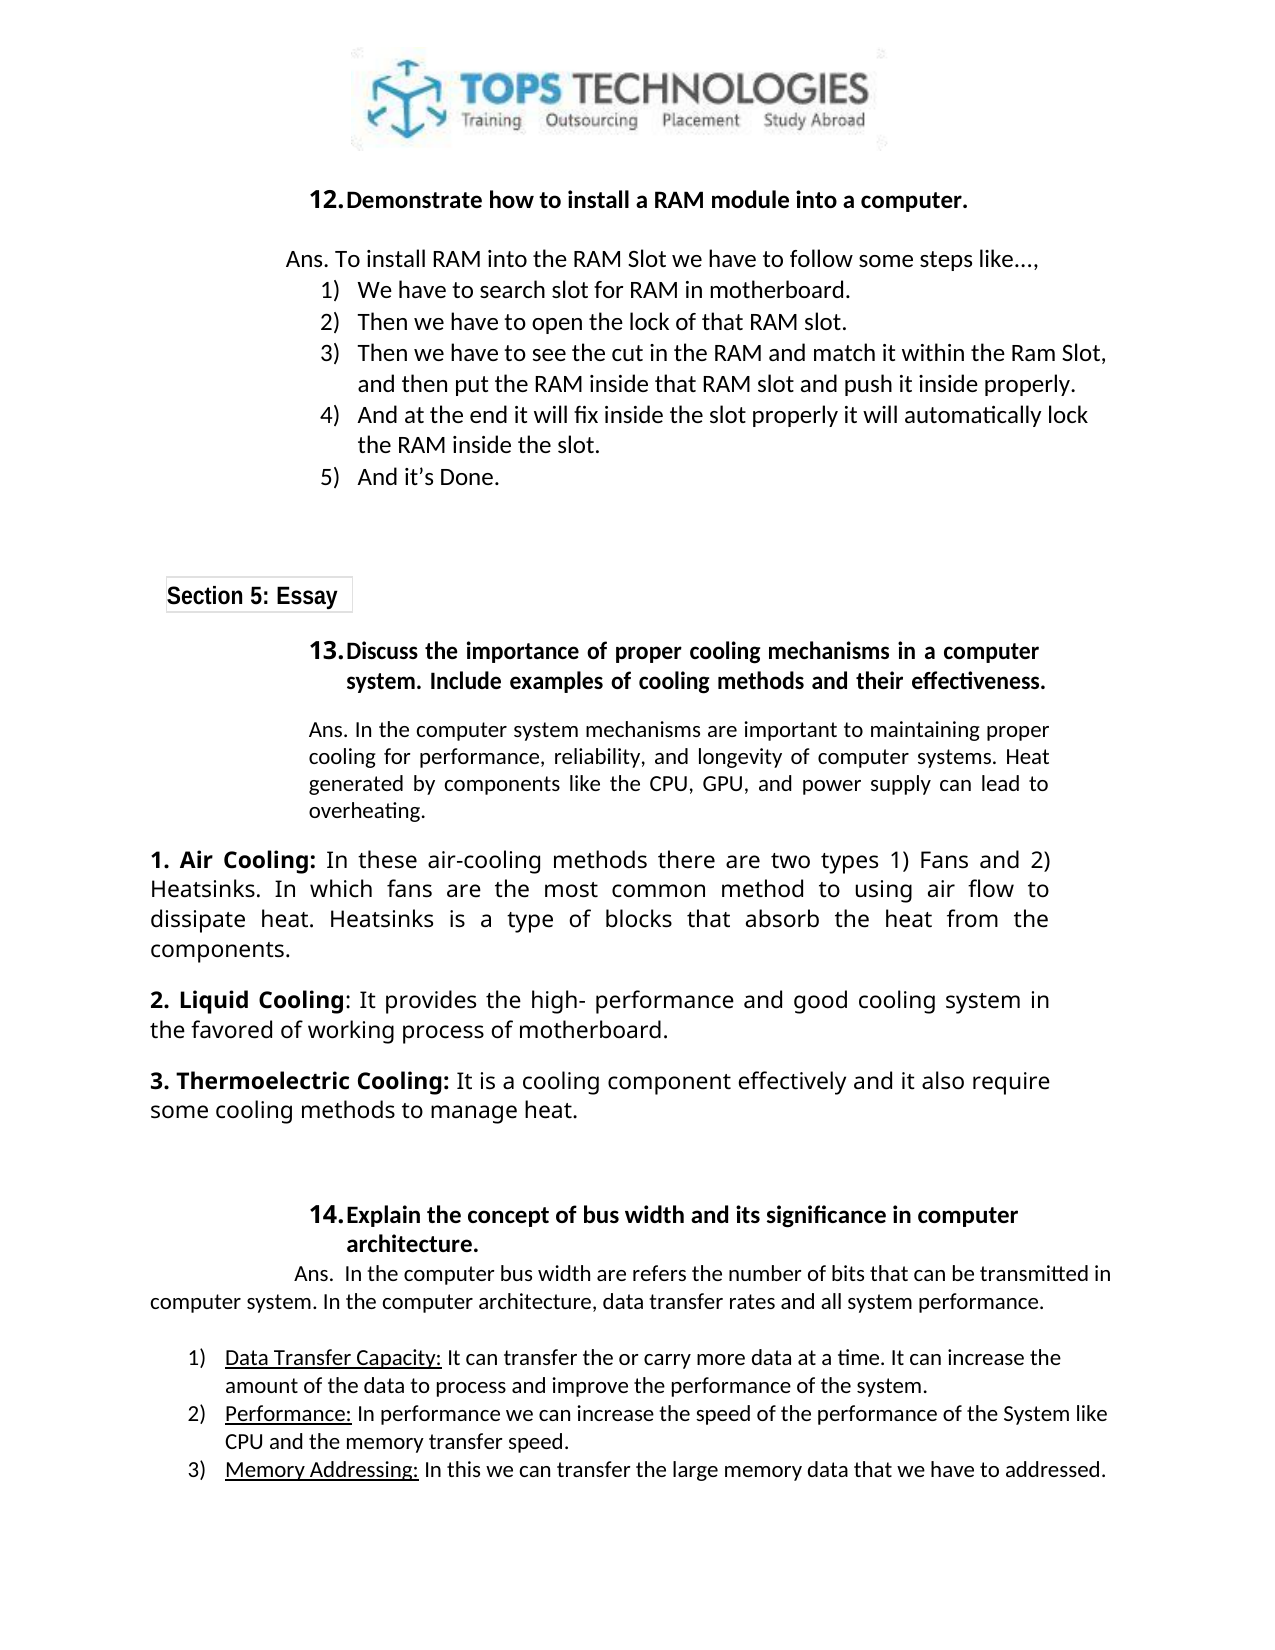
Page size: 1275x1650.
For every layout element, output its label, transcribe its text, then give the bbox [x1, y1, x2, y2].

text 3. Thermoelectric Cooling: It is a cooling component effectively and it also require some cooling methods to manage heat. [150, 1065, 1051, 1125]
list Then we have to see the cut in the RAM and match it within the Ram Slot, and then put the RAM inside that RAM slot and push it inside properly. [320, 337, 1125, 398]
list Discuss the importance of proper cooling mechanisms in a computer system. Include examples of cooling methods and their effectiveness. [308, 594, 1051, 696]
list And it’s Done. [320, 461, 1125, 492]
text 1. Air Cooling: In these air-cooling methods there are two types 1) Fans and 2) Heatsinks. In which fans are the most common method to using air flow to dissipate heat. Heatsinks is a type of blocks that absorb the heat from the components. [150, 844, 1051, 964]
text Ans. To install RAM into the RAM Slot we have to follow some steps like..., [150, 243, 1125, 274]
text Ans. In the computer bus width are refers the number of bits that can be transmitted in computer system. In the computer architecture, data transfer rates and all system performance. [150, 1259, 1125, 1315]
text 2. Liquid Cooling: It provides the high- performance and good cooling system in the favored of working process of motherboard. [150, 985, 1051, 1045]
list Data Transfer Capacity: It can transfer the or carry more data at a time. It can increase the amount of the data to process and improve the performance of the system. [187, 1343, 1125, 1399]
list Then we have to open the lock of that RAM slot. [320, 306, 1125, 336]
list We have to search slot for RAM in motherboard. [320, 274, 1125, 305]
list Performance: In performance we can increase the speed of the performance of the System like CPU and the memory transfer speed. [187, 1399, 1125, 1455]
picture [351, 47, 888, 151]
list Explain the concept of bus width and its significance in computer architecture. [308, 1197, 1051, 1259]
list And at the end it will fix inside the slot properly it will automatically lock the RAM inside the slot. [320, 399, 1125, 460]
text Ans. In the computer system mechanisms are important to maintaining proper cooling for performance, reliability, and longevity of computer systems. Heat generated by components like the CPU, GPU, and power supply can lead to overheating. [308, 716, 1051, 824]
list Demonstrate how to install a RAM module into a computer. [308, 187, 1125, 214]
